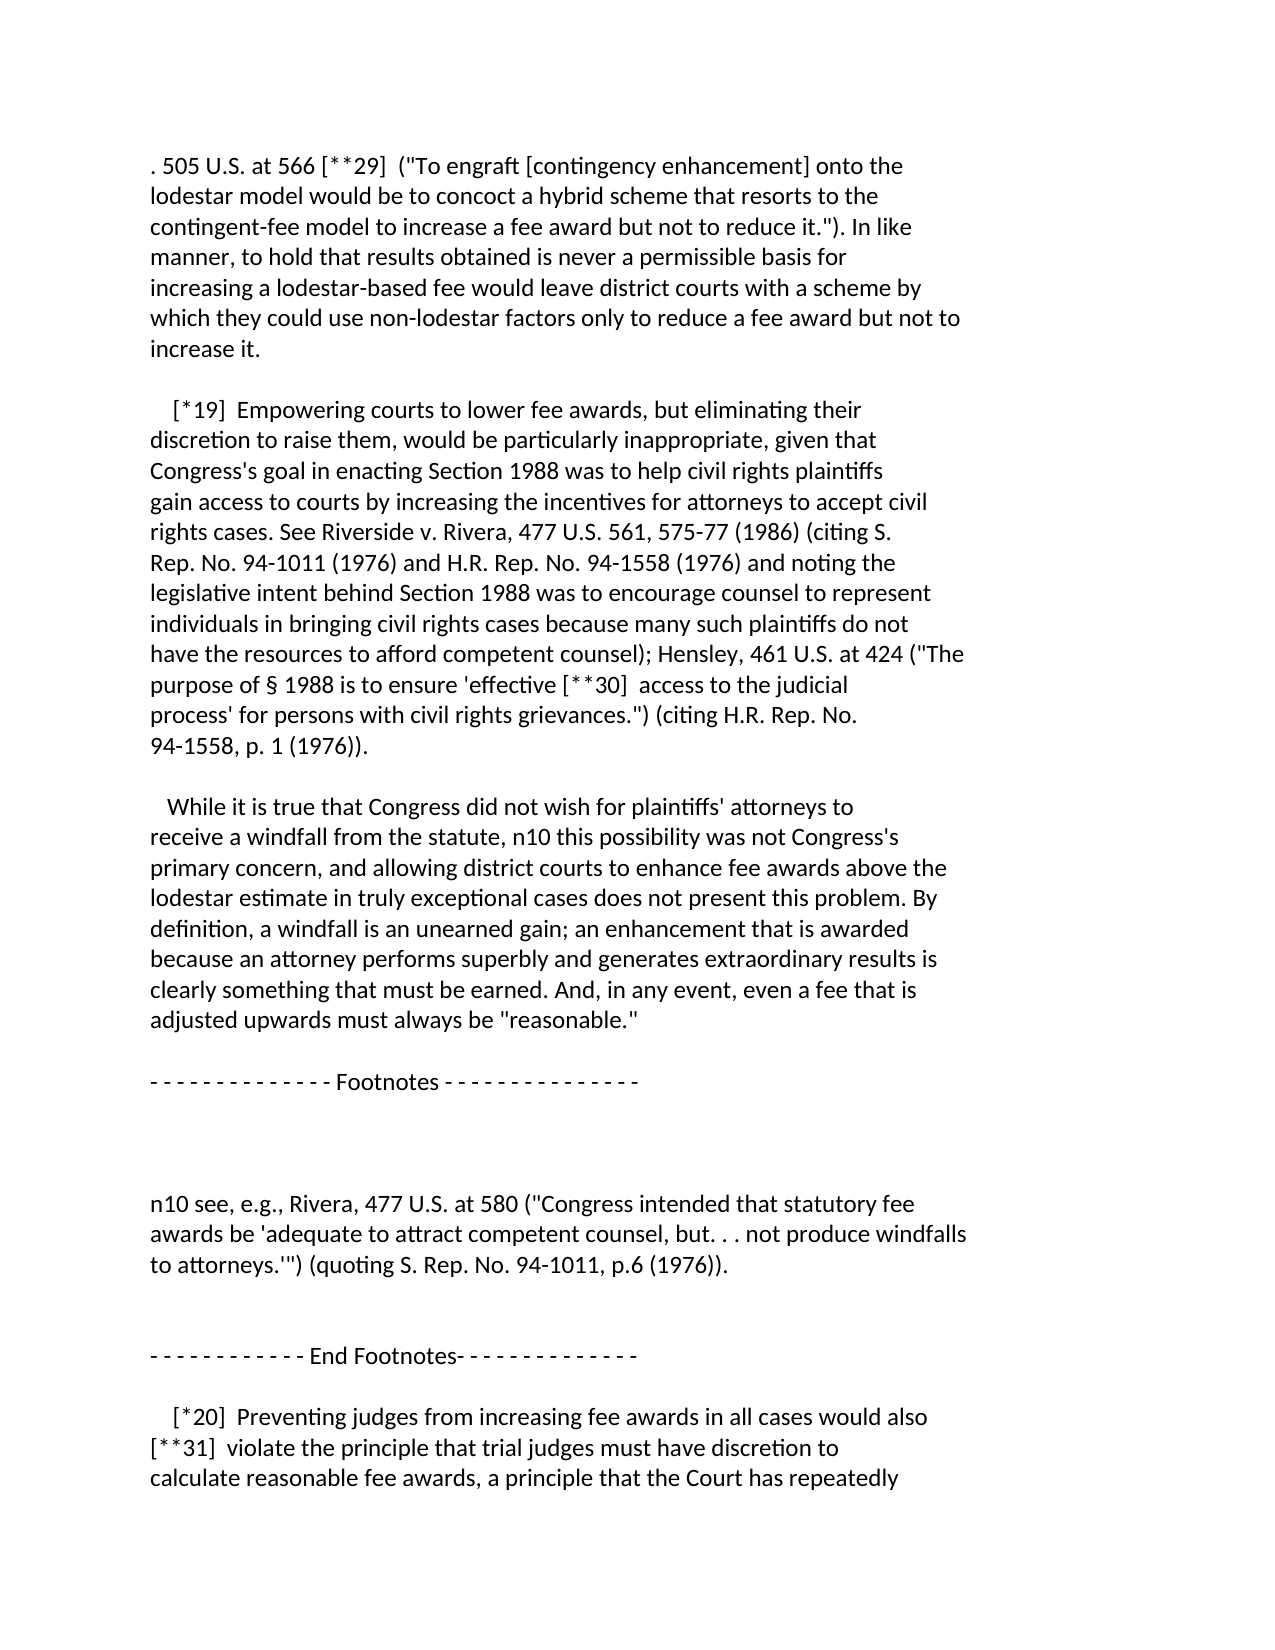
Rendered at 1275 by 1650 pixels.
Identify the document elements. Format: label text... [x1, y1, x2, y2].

text legislative intent behind Section 1988 was to encourage counsel to represent [150, 577, 1125, 608]
text - - - - - - - - - - - - - - Footnotes - - - - - - - - - - - - - - - [150, 1066, 1125, 1096]
text manner, to hold that results obtained is never a permissible basis for [150, 242, 1125, 272]
text increasing a lodestar-based fee would leave district courts with a scheme by [150, 272, 1125, 303]
text While it is true that Congress did not wish for plaintiffs' attorneys to [150, 791, 1125, 821]
text calculate reasonable fee awards, a principle that the Court has repeatedly [150, 1462, 1125, 1493]
text gain access to courts by increasing the incentives for attorneys to accept civil [150, 486, 1125, 516]
text [*19] Empowering courts to lower fee awards, but eliminating their [150, 394, 1125, 425]
text adjusted upwards must always be "reasonable." [150, 1004, 1125, 1035]
text discretion to raise them, would be particularly inappropriate, given that [150, 425, 1125, 455]
text increase it. [150, 333, 1125, 364]
text process' for persons with civil rights grievances.") (citing H.R. Rep. No. [150, 699, 1125, 730]
text 94-1558, p. 1 (1976)). [150, 730, 1125, 760]
text . 505 U.S. at 566 [**29] ("To engraft [contingency enhancement] onto the [150, 150, 1125, 181]
text clearly something that must be earned. And, in any event, even a fee that is [150, 974, 1125, 1004]
text lodestar estimate in truly exceptional cases does not present this problem. By [150, 882, 1125, 913]
text primary concern, and allowing district courts to enhance fee awards above the [150, 852, 1125, 882]
text purpose of § 1988 is to ensure 'effective [**30] access to the judicial [150, 669, 1125, 699]
text [*20] Preventing judges from increasing fee awards in all cases would also [150, 1401, 1125, 1432]
text have the resources to afford competent counsel); Hensley, 461 U.S. at 424 ("The [150, 638, 1125, 669]
text rights cases. See Riverside v. Rivera, 477 U.S. 561, 575-77 (1986) (citing S. [150, 516, 1125, 547]
text because an attorney performs superbly and generates extraordinary results is [150, 943, 1125, 974]
text Rep. No. 94-1011 (1976) and H.R. Rep. No. 94-1558 (1976) and noting the [150, 547, 1125, 577]
text n10 see, e.g., Rivera, 477 U.S. at 580 ("Congress intended that statutory fee [150, 1188, 1125, 1218]
text contingent-fee model to increase a fee award but not to reduce it."). In like [150, 211, 1125, 242]
text lodestar model would be to concoct a hybrid scheme that resorts to the [150, 181, 1125, 211]
text Congress's goal in enacting Section 1988 was to help civil rights plaintiffs [150, 455, 1125, 486]
text awards be 'adequate to attract competent counsel, but. . . not produce windfalls [150, 1218, 1125, 1249]
text definition, a windfall is an unearned gain; an enhancement that is awarded [150, 913, 1125, 943]
text individuals in bringing civil rights cases because many such plaintiffs do not [150, 608, 1125, 638]
text receive a windfall from the statute, n10 this possibility was not Congress's [150, 821, 1125, 852]
text which they could use non-lodestar factors only to reduce a fee award but not to [150, 303, 1125, 333]
text to attorneys.'") (quoting S. Rep. No. 94-1011, p.6 (1976)). [150, 1249, 1125, 1279]
text - - - - - - - - - - - - End Footnotes- - - - - - - - - - - - - - [150, 1340, 1125, 1371]
text [**31] violate the principle that trial judges must have discretion to [150, 1432, 1125, 1462]
